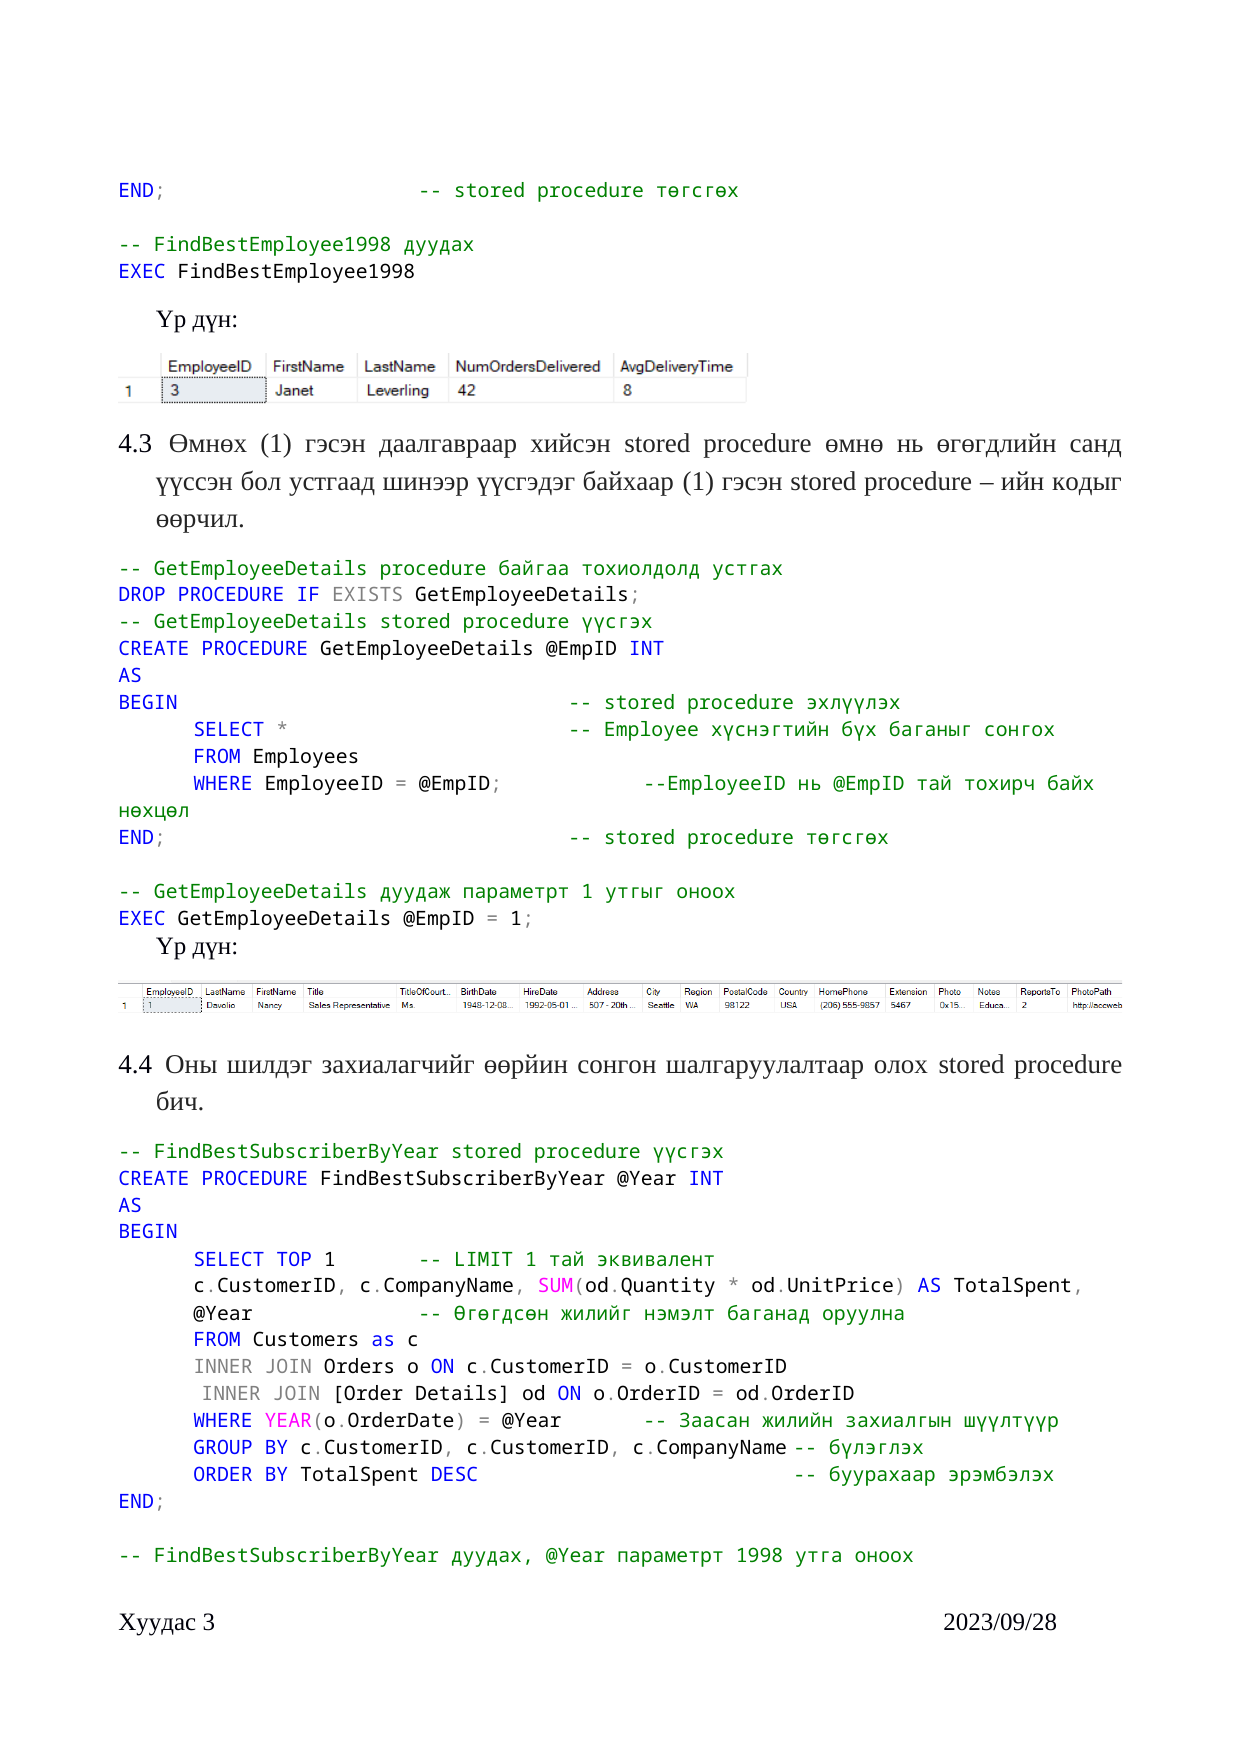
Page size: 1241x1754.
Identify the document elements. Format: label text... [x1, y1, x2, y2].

text -- FindBestEmployee1998 дуудах [118, 230, 1122, 257]
text ORDER BY TotalSpent DESC -- буурахаар эрэмбэлэх [118, 1461, 1122, 1488]
text FROM Customers as c [118, 1326, 1122, 1353]
text @Year -- Өгөгдсөн жилийг нэмэлт баганад оруулна [118, 1299, 1122, 1326]
list Өмнөх (1) гэсэн даалгавраар хийсэн stored procedure өмнө нь өгөгдлийн санд үүссэн бол устгаад шинээр үүсгэдэг байхаар (1) гэсэн stored procedure – ийн кодыг өөрчил. [118, 427, 1122, 533]
text AS [118, 662, 1122, 689]
text Үр дүн: [118, 931, 1122, 960]
text INNER JOIN [Order Details] od ON o.OrderID = od.OrderID [118, 1380, 1122, 1407]
text GROUP BY c.CustomerID, c.CustomerID, c.CompanyName -- бүлэглэх [118, 1434, 1122, 1461]
text END; -- stored procedure төгсгөх [118, 823, 1122, 851]
list Оны шилдэг захиалагчийг өөрйин сонгон шалгаруулалтаар олох stored procedure бич. [118, 1048, 1122, 1116]
picture [118, 353, 752, 407]
text INNER JOIN Orders o ON c.CustomerID = o.CustomerID [118, 1353, 1122, 1380]
text -- GetEmployeeDetails procedure байгаа тохиолдолд устгах [118, 554, 1122, 581]
text CREATE PROCEDURE GetEmployeeDetails @EmpID INT [118, 635, 1122, 662]
text END; -- stored procedure төгсгөх [118, 176, 1122, 203]
text SELECT * -- Employee хүснэгтийн бүх баганыг сонгох [118, 716, 1122, 743]
text -- FindBestSubscriberByYear дуудах, @Year параметрт 1998 утга оноох [118, 1542, 1122, 1568]
text CREATE PROCEDURE FindBestSubscriberByYear @Year INT [118, 1164, 1122, 1191]
text c.CustomerID, c.CompanyName, SUM(od.Quantity * od.UnitPrice) AS TotalSpent, [118, 1272, 1122, 1299]
text AS [118, 1191, 1122, 1218]
text BEGIN -- stored procedure эхлүүлэх [118, 689, 1122, 716]
text -- GetEmployeeDetails stored procedure үүсгэх [118, 608, 1122, 635]
text WHERE EmployeeID = @EmpID; --EmployeeID нь @EmpID тай тохирч байх нөхцөл [118, 769, 1122, 823]
text -- FindBestSubscriberByYear stored procedure үүсгэх [118, 1137, 1122, 1164]
text DROP PROCEDURE IF EXISTS GetEmployeeDetails; [118, 581, 1122, 608]
text EXEC FindBestEmployee1998 [118, 257, 1122, 284]
text END; [118, 1488, 1122, 1514]
text BEGIN [118, 1218, 1122, 1245]
text Үр дүн: [118, 304, 1122, 333]
text -- GetEmployeeDetails дуудаж параметрт 1 утгыг оноох [118, 877, 1122, 904]
text FROM Employees [118, 743, 1122, 769]
text WHERE YEAR(o.OrderDate) = @Year -- Заасан жилийн захиалгын шүүлтүүр [118, 1407, 1122, 1434]
picture [118, 980, 1123, 1028]
text EXEC GetEmployeeDetails @EmpID = 1; [118, 904, 1122, 931]
text SELECT TOP 1 -- LIMIT 1 тай эквивалент [118, 1245, 1122, 1272]
